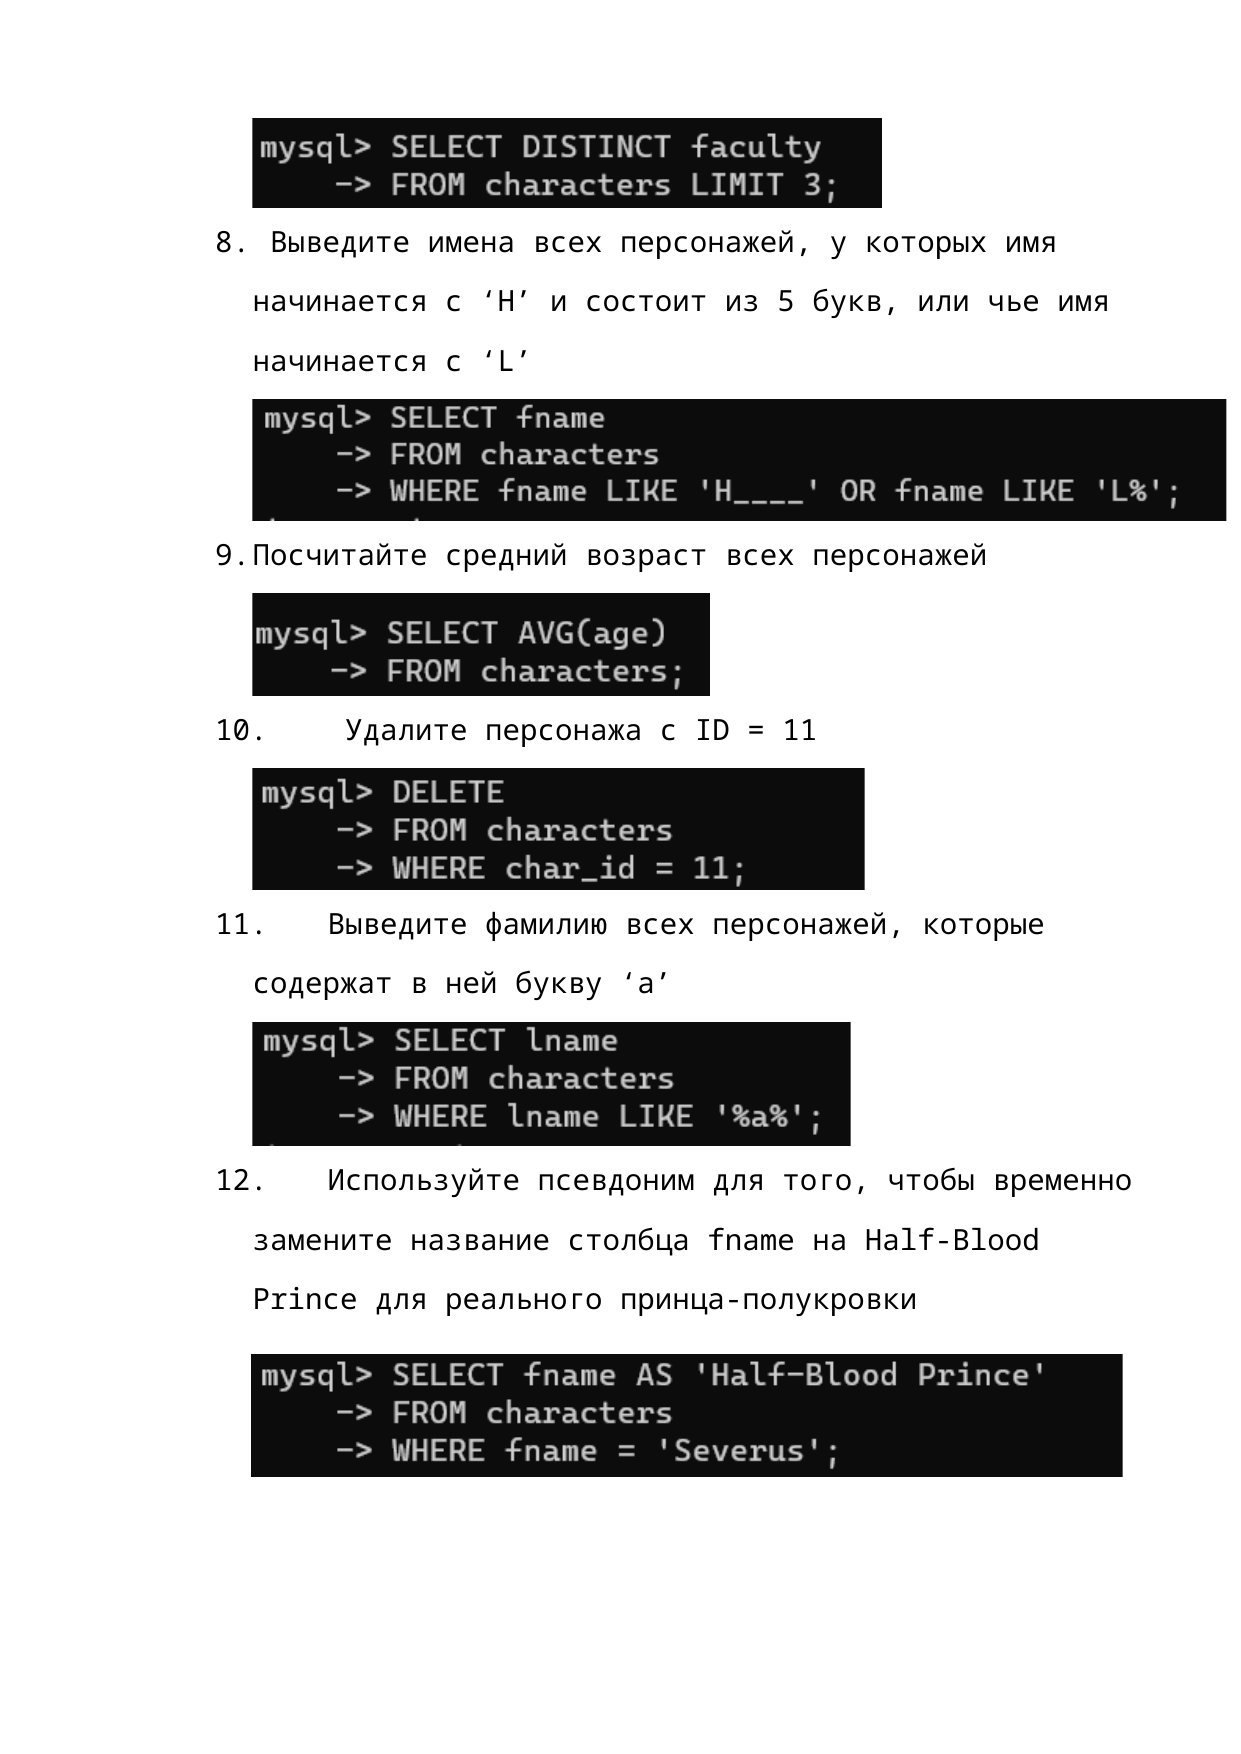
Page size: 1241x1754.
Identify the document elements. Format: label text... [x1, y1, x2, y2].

picture [252, 593, 710, 696]
picture [251, 1354, 1123, 1477]
picture [252, 118, 882, 208]
list Выведите фамилию всех персонажей, которые содержат в ней букву ‘a’ [215, 903, 1152, 1002]
list Выведите имена всех персонажей, у которых имя начинается с ‘H’ и состоит из 5 букв, или чье имя начинается с ‘L’ [215, 221, 1152, 380]
list Используйте псевдоним для того, чтобы временно замените название столбца fname на Half-Blood Prince для реального принца-полукровки [215, 1159, 1152, 1318]
list Посчитайте средний возраст всех персонажей [215, 534, 1152, 574]
picture [252, 1022, 851, 1146]
picture [252, 399, 1227, 521]
list Удалите персонажа с ID = 11 [215, 709, 1152, 749]
picture [252, 768, 865, 890]
